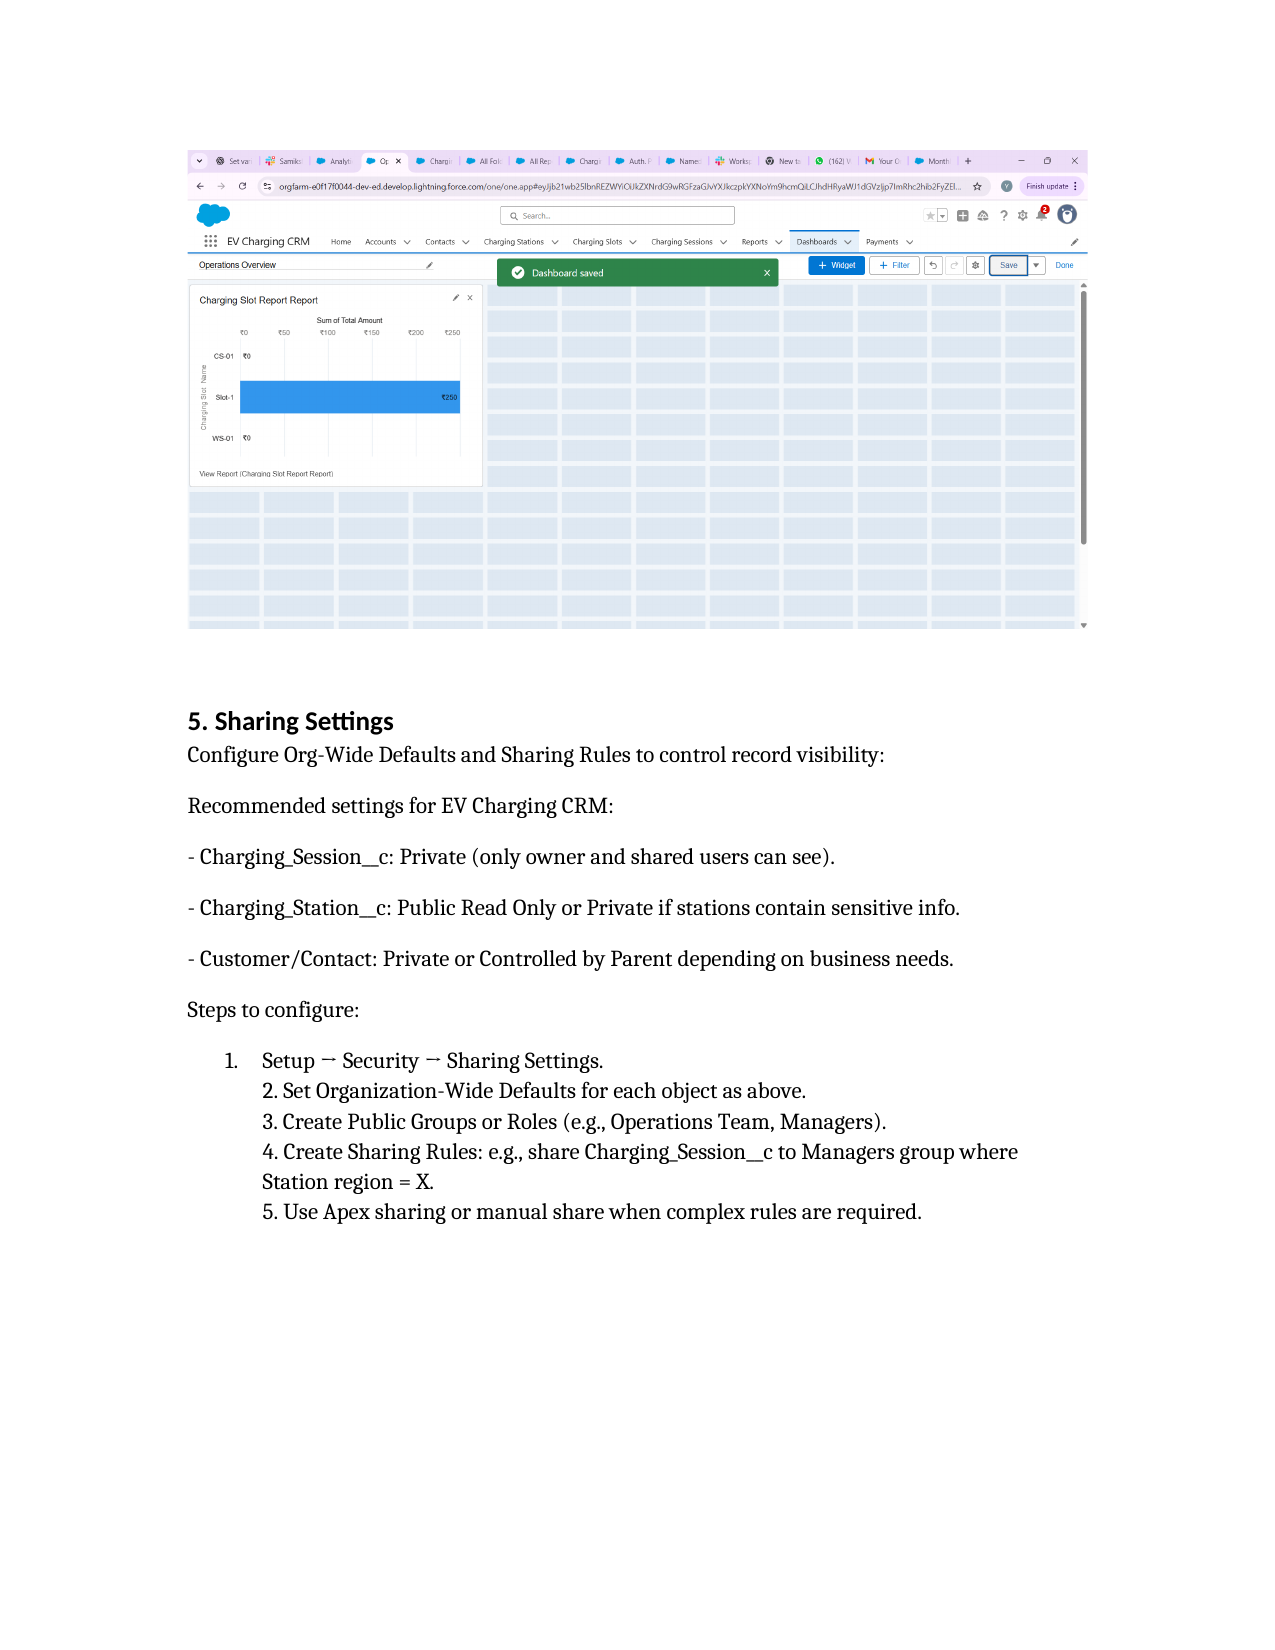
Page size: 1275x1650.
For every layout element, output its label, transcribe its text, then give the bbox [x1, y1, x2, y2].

text Configure Org-Wide Defaults and Sharing Rules to control record visibility: [187, 742, 1087, 768]
text - Charging_Station__c: Public Read Only or Private if stations contain sensitive info. [187, 895, 1087, 921]
list Setup → Security → Sharing Settings. 2. Set Organization-Wide Defaults for each object as above. 3. Create Public Groups or Roles (e.g., Operations Team, Managers). 4. Create Sharing Rules: e.g., share Charging_Session__c to Managers group where Station region = X. 5. Use Apex sharing or manual share when complex rules are required. [225, 1048, 1087, 1225]
text Recommended settings for EV Charging CRM: [187, 793, 1087, 819]
text - Charging_Session__c: Private (only owner and shared users can see). [187, 844, 1087, 870]
text - Customer/Contact: Private or Controlled by Parent depending on business needs. [187, 946, 1087, 972]
text Steps to configure: [187, 997, 1087, 1023]
subtitle 5. Sharing Settings [187, 704, 1087, 737]
picture [187, 150, 1088, 629]
